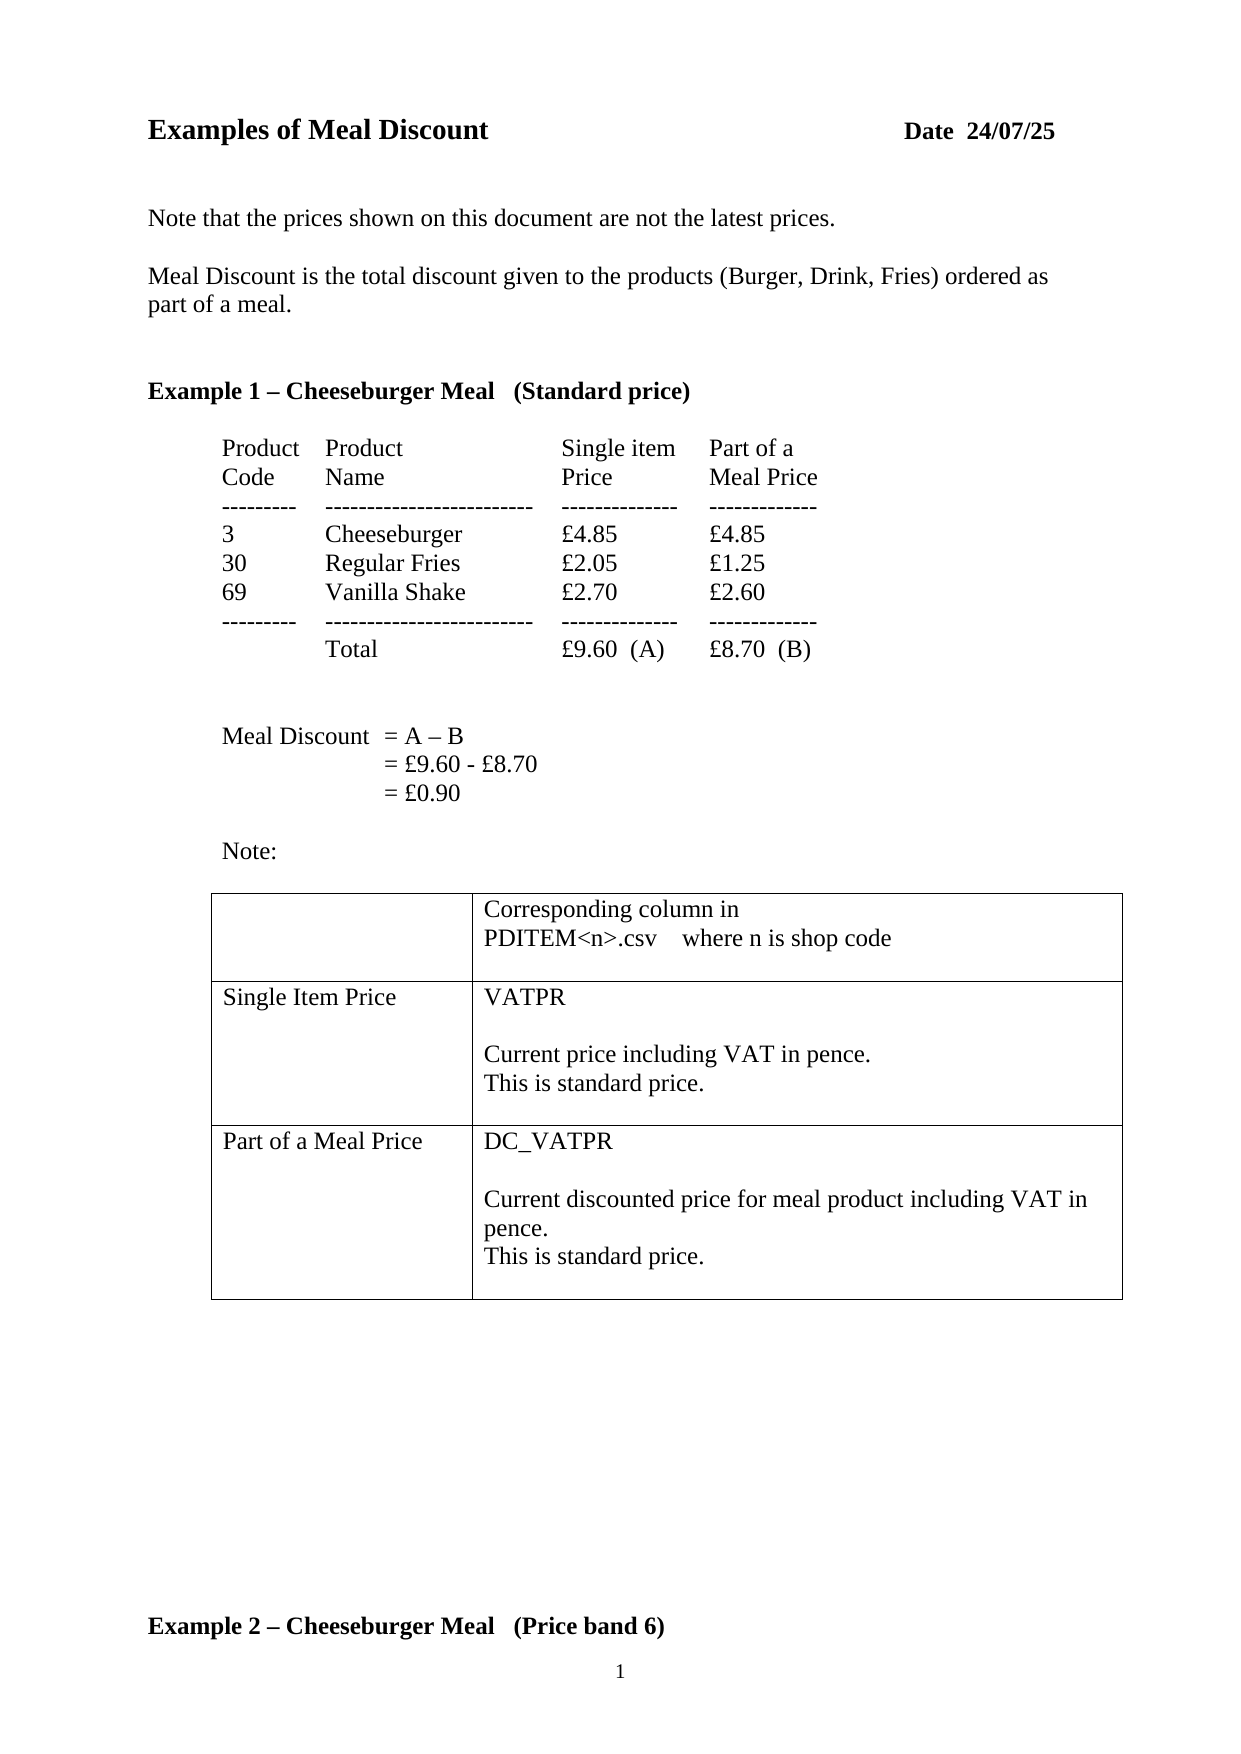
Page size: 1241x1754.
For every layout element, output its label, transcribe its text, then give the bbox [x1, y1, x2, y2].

text Total £9.60 (A) £8.70 (B) [148, 634, 1092, 663]
text Example 1 – Cheeseburger Meal (Standard price) [148, 376, 1092, 404]
text --------- ------------------------- -------------- ------------- [148, 491, 1092, 519]
text 3 Cheeseburger £4.85 £4.85 [148, 519, 1092, 548]
table_header Corresponding column in PDITEM<n>.csv where n is shop code [473, 894, 1122, 981]
text Example 2 – Cheeseburger Meal (Price band 6) [148, 1611, 1092, 1640]
table_cell VATPR Current price including VAT in pence. This is standard price. [473, 982, 1122, 1125]
table_cell Single Item Price [212, 982, 472, 1125]
text = £9.60 - £8.70 [148, 749, 1092, 778]
text Examples of Meal Discount Date 24/07/25 [148, 112, 1092, 146]
text 30 Regular Fries £2.05 £1.25 [148, 548, 1092, 577]
text Product Product Single item Part of a [148, 433, 1092, 462]
text Code Name Price Meal Price [148, 462, 1092, 491]
table_header [212, 894, 472, 981]
text Note: [148, 836, 1092, 864]
table_cell DC_VATPR Current discounted price for meal product including VAT in pence. This is standard price. [473, 1126, 1122, 1299]
text Note that the prices shown on this document are not the latest prices. [148, 203, 1092, 232]
table_cell Part of a Meal Price [212, 1126, 472, 1299]
text 69 Vanilla Shake £2.70 £2.60 [148, 577, 1092, 606]
text Meal Discount = A – B [148, 721, 1092, 749]
text = £0.90 [148, 778, 1092, 807]
text Meal Discount is the total discount given to the products (Burger, Drink, Fries) ordered as part of a meal. [148, 261, 1092, 318]
text --------- ------------------------- -------------- ------------- [148, 606, 1092, 634]
